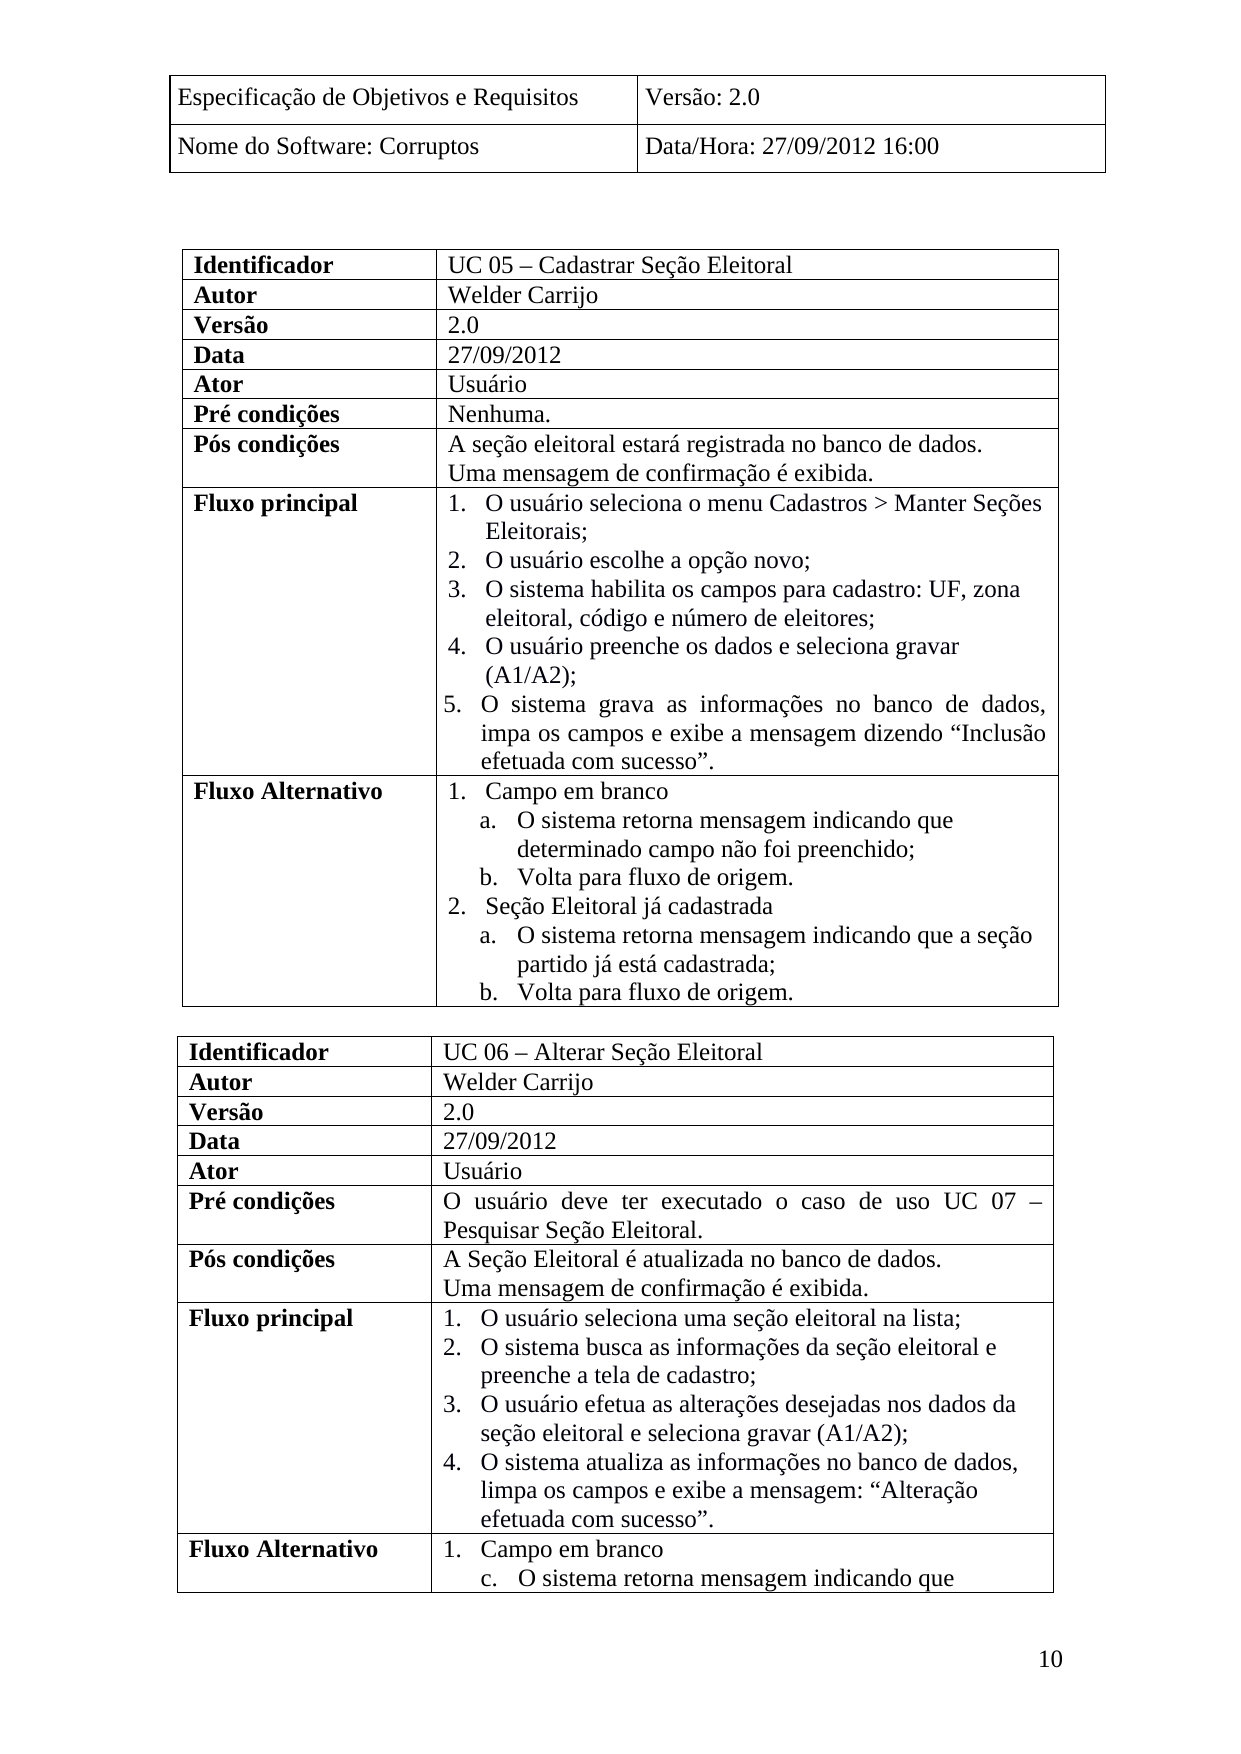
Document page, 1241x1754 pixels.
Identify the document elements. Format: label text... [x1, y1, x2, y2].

table_cell A Seção Eleitoral é atualizada no banco de dados. Uma mensagem de confirmação é exibida. [432, 1245, 1053, 1302]
table_cell Autor [183, 280, 436, 309]
table_cell 27/09/2012 [432, 1126, 1053, 1155]
table_cell 27/09/2012 [437, 340, 1058, 368]
table_cell Pré condições [178, 1186, 431, 1243]
table_header UC 05 – Cadastrar Seção Eleitoral [437, 250, 1058, 279]
table_cell Fluxo principal [178, 1303, 431, 1533]
table_cell Fluxo Alternativo [178, 1534, 431, 1592]
table_cell Pós condições [183, 429, 436, 487]
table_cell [432, 1534, 1053, 1592]
table_cell Pós condições [178, 1245, 431, 1302]
table_cell O usuário seleciona o menu Cadastros > Manter Seções Eleitorais; O usuário escolhe a opção novo; O sistema habilita os campos para cadastro: UF, zona eleitoral, código e número de eleitores; O usuário preenche os dados e seleciona gravar (A1/A2); O sistema grava as informações no banco de dados, impa os campos e exibe a mensagem dizendo “Inclusão efetuada com sucesso”. [437, 488, 1058, 775]
table_cell Fluxo Alternativo [183, 776, 436, 1006]
table_cell Usuário [437, 370, 1058, 398]
table_cell Versão [183, 310, 436, 339]
table_cell Pré condições [183, 399, 436, 428]
table_cell O usuário deve ter executado o caso de uso UC 07 – Pesquisar Seção Eleitoral. [432, 1186, 1053, 1243]
table_cell Autor [178, 1067, 431, 1096]
table_cell Usuário [432, 1156, 1053, 1185]
table_cell Versão [178, 1097, 431, 1125]
table_header UC 06 – Alterar Seção Eleitoral [432, 1037, 1053, 1066]
table_cell Welder Carrijo [437, 280, 1058, 309]
table_cell Data [178, 1126, 431, 1155]
table_cell Campo em branco O sistema retorna mensagem indicando que determinado campo não foi preenchido; Volta para fluxo de origem. Seção Eleitoral já cadastrada O sistema retorna mensagem indicando que a seção partido já está cadastrada; Volta para fluxo de origem. [437, 776, 1058, 1006]
table_cell Ator [178, 1156, 431, 1185]
table_cell 2.0 [432, 1097, 1053, 1125]
table_cell 2.0 [437, 310, 1058, 339]
table_header Identificador [183, 250, 436, 279]
table_cell A seção eleitoral estará registrada no banco de dados. Uma mensagem de confirmação é exibida. [437, 429, 1058, 487]
table_cell O usuário seleciona uma seção eleitoral na lista; O sistema busca as informações da seção eleitoral e preenche a tela de cadastro; O usuário efetua as alterações desejadas nos dados da seção eleitoral e seleciona gravar (A1/A2); O sistema atualiza as informações no banco de dados, limpa os campos e exibe a mensagem: “Alteração efetuada com sucesso”. [432, 1303, 1053, 1533]
table_cell Ator [183, 370, 436, 398]
table_cell Data [183, 340, 436, 368]
table_cell Nenhuma. [437, 399, 1058, 428]
table_cell Welder Carrijo [432, 1067, 1053, 1096]
table_header Identificador [178, 1037, 431, 1066]
table_cell Fluxo principal [183, 488, 436, 775]
